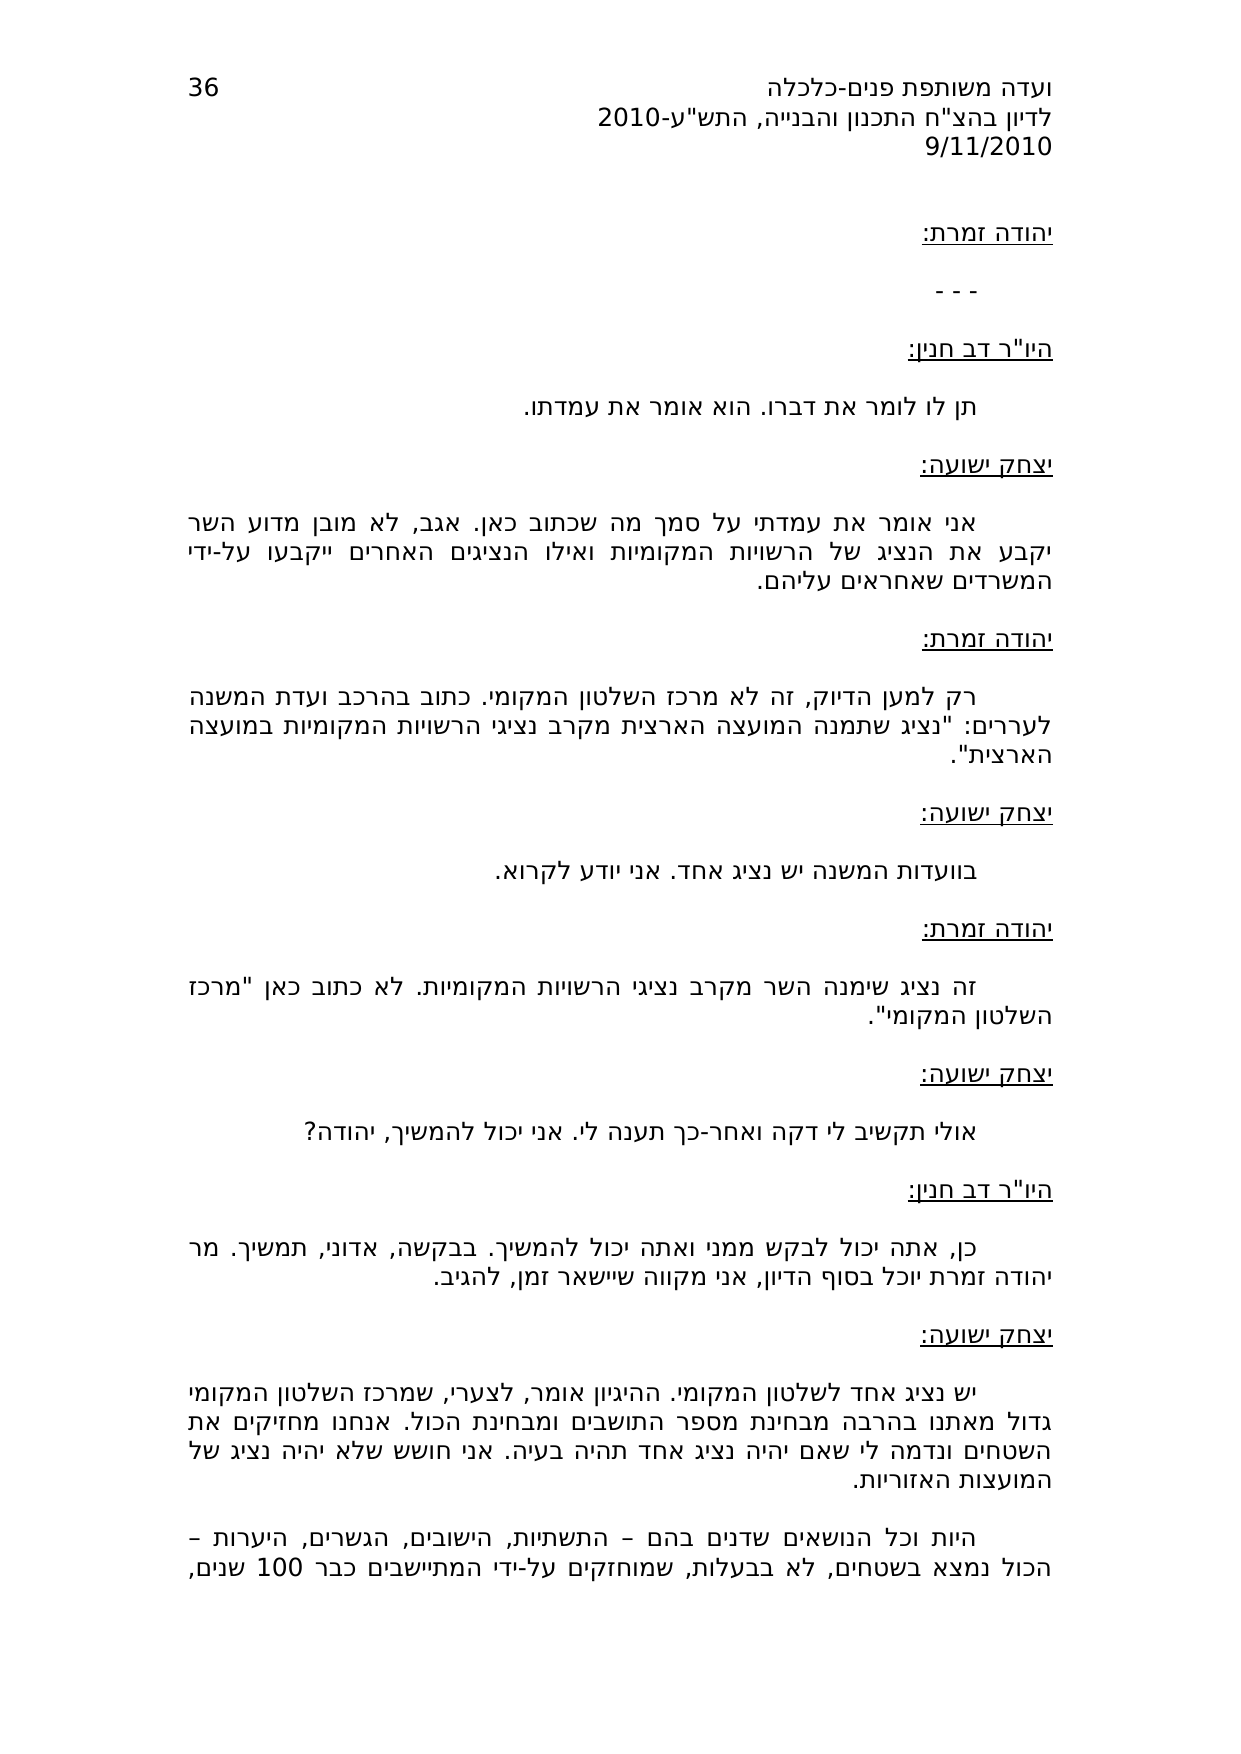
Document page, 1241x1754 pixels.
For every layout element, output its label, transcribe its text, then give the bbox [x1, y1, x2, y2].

text היו"ר דב חנין: [187, 1175, 1053, 1204]
text יהודה זמרת: [187, 624, 1053, 653]
text - - - [187, 276, 1053, 306]
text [187, 1523, 1053, 1582]
text יש נציג אחד לשלטון המקומי. ההיגיון אומר, לצערי, שמרכז השלטון המקומי גדול מאתנו בהרבה מבחינת מספר התושבים ומבחינת הכול. אנחנו מחזיקים את השטחים ונדמה לי שאם יהיה נציג אחד תהיה בעיה. אני חושש שלא יהיה נציג של המועצות האזוריות. [187, 1378, 1053, 1495]
text יצחק ישועה: [187, 1059, 1053, 1088]
text היו"ר דב חנין: [187, 334, 1053, 363]
text יצחק ישועה: [187, 798, 1053, 828]
text תן לו לומר את דברו. הוא אומר את עמדתו. [187, 392, 1053, 421]
text אולי תקשיב לי דקה ואחר-כך תענה לי. אני יכול להמשיך, יהודה? [187, 1117, 1053, 1146]
text כן, אתה יכול לבקש ממני ואתה יכול להמשיך. בבקשה, אדוני, תמשיך. מר יהודה זמרת יוכל בסוף הדיון, אני מקווה שיישאר זמן, להגיב. [187, 1233, 1053, 1291]
text יצחק ישועה: [187, 1320, 1053, 1349]
text זה נציג שימנה השר מקרב נציגי הרשויות המקומיות. לא כתוב כאן "מרכז השלטון המקומי". [187, 972, 1053, 1031]
text יהודה זמרת: [187, 914, 1053, 943]
text יהודה זמרת: [187, 218, 1053, 248]
text רק למען הדיוק, זה לא מרכז השלטון המקומי. כתוב בהרכב ועדת המשנה לעררים: "נציג שתמנה המועצה הארצית מקרב נציגי הרשויות המקומיות במועצה הארצית". [187, 682, 1053, 770]
text יצחק ישועה: [187, 450, 1053, 479]
text אני אומר את עמדתי על סמך מה שכתוב כאן. אגב, לא מובן מדוע השר יקבע את הנציג של הרשויות המקומיות ואילו הנציגים האחרים ייקבעו על-ידי המשרדים שאחראים עליהם. [187, 508, 1053, 596]
text בוועדות המשנה יש נציג אחד. אני יודע לקרוא. [187, 856, 1053, 886]
